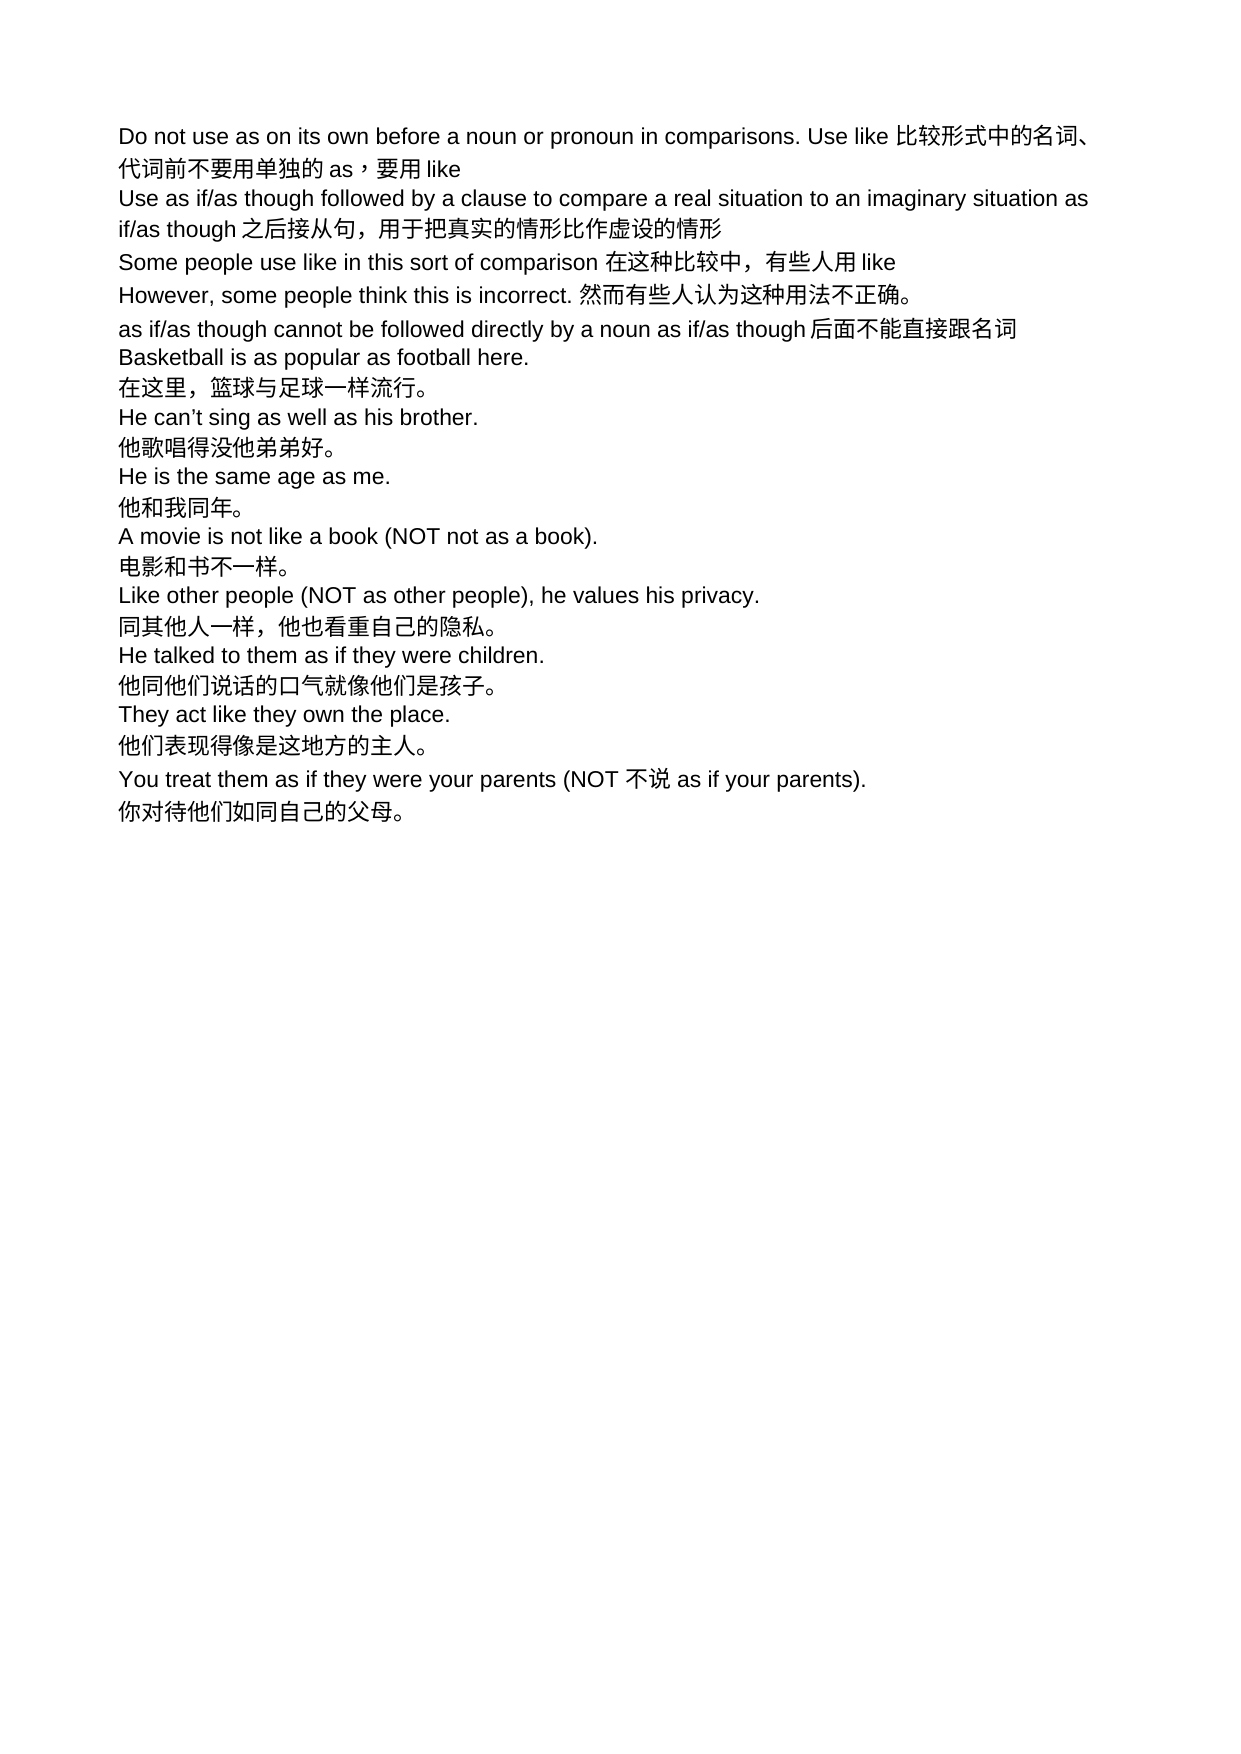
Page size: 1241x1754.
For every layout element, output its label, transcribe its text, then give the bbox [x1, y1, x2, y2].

text He talked to them as if they were children. [118, 642, 1122, 668]
text He can’t sing as well as his brother. [118, 403, 1122, 430]
text Basketball is as popular as football here. [118, 344, 1122, 370]
text 同其他人一样，他也看重自己的隐私。 [118, 608, 1122, 642]
text 你对待他们如同自己的父母。 [118, 794, 1122, 827]
text You treat them as if they were your parents (NOT 不说 as if your parents). [118, 761, 1122, 794]
text Do not use as on its own before a noun or pronoun in comparisons. Use like 比较形式中的名词、代词前不要用单独的as，要用like [118, 118, 1122, 184]
text Use as if/as though followed by a clause to compare a real situation to an imaginary situation as if/as though之后接从句，用于把真实的情形比作虚设的情形 [118, 184, 1122, 244]
text 他同他们说话的口气就像他们是孩子。 [118, 668, 1122, 701]
text However, some people think this is incorrect. 然而有些人认为这种用法不正确。 [118, 277, 1122, 311]
text Like other people (NOT as other people), he values his privacy. [118, 582, 1122, 608]
text 他和我同年。 [118, 489, 1122, 523]
text They act like they own the place. [118, 701, 1122, 728]
text A movie is not like a book (NOT not as a book). [118, 523, 1122, 549]
text 他歌唱得没他弟弟好。 [118, 430, 1122, 463]
text He is the same age as me. [118, 463, 1122, 489]
text as if/as though cannot be followed directly by a noun as if/as though后面不能直接跟名词 [118, 311, 1122, 344]
text 他们表现得像是这地方的主人。 [118, 728, 1122, 761]
text 在这里，篮球与足球一样流行。 [118, 370, 1122, 403]
text Some people use like in this sort of comparison 在这种比较中，有些人用like [118, 244, 1122, 277]
text 电影和书不一样。 [118, 549, 1122, 582]
